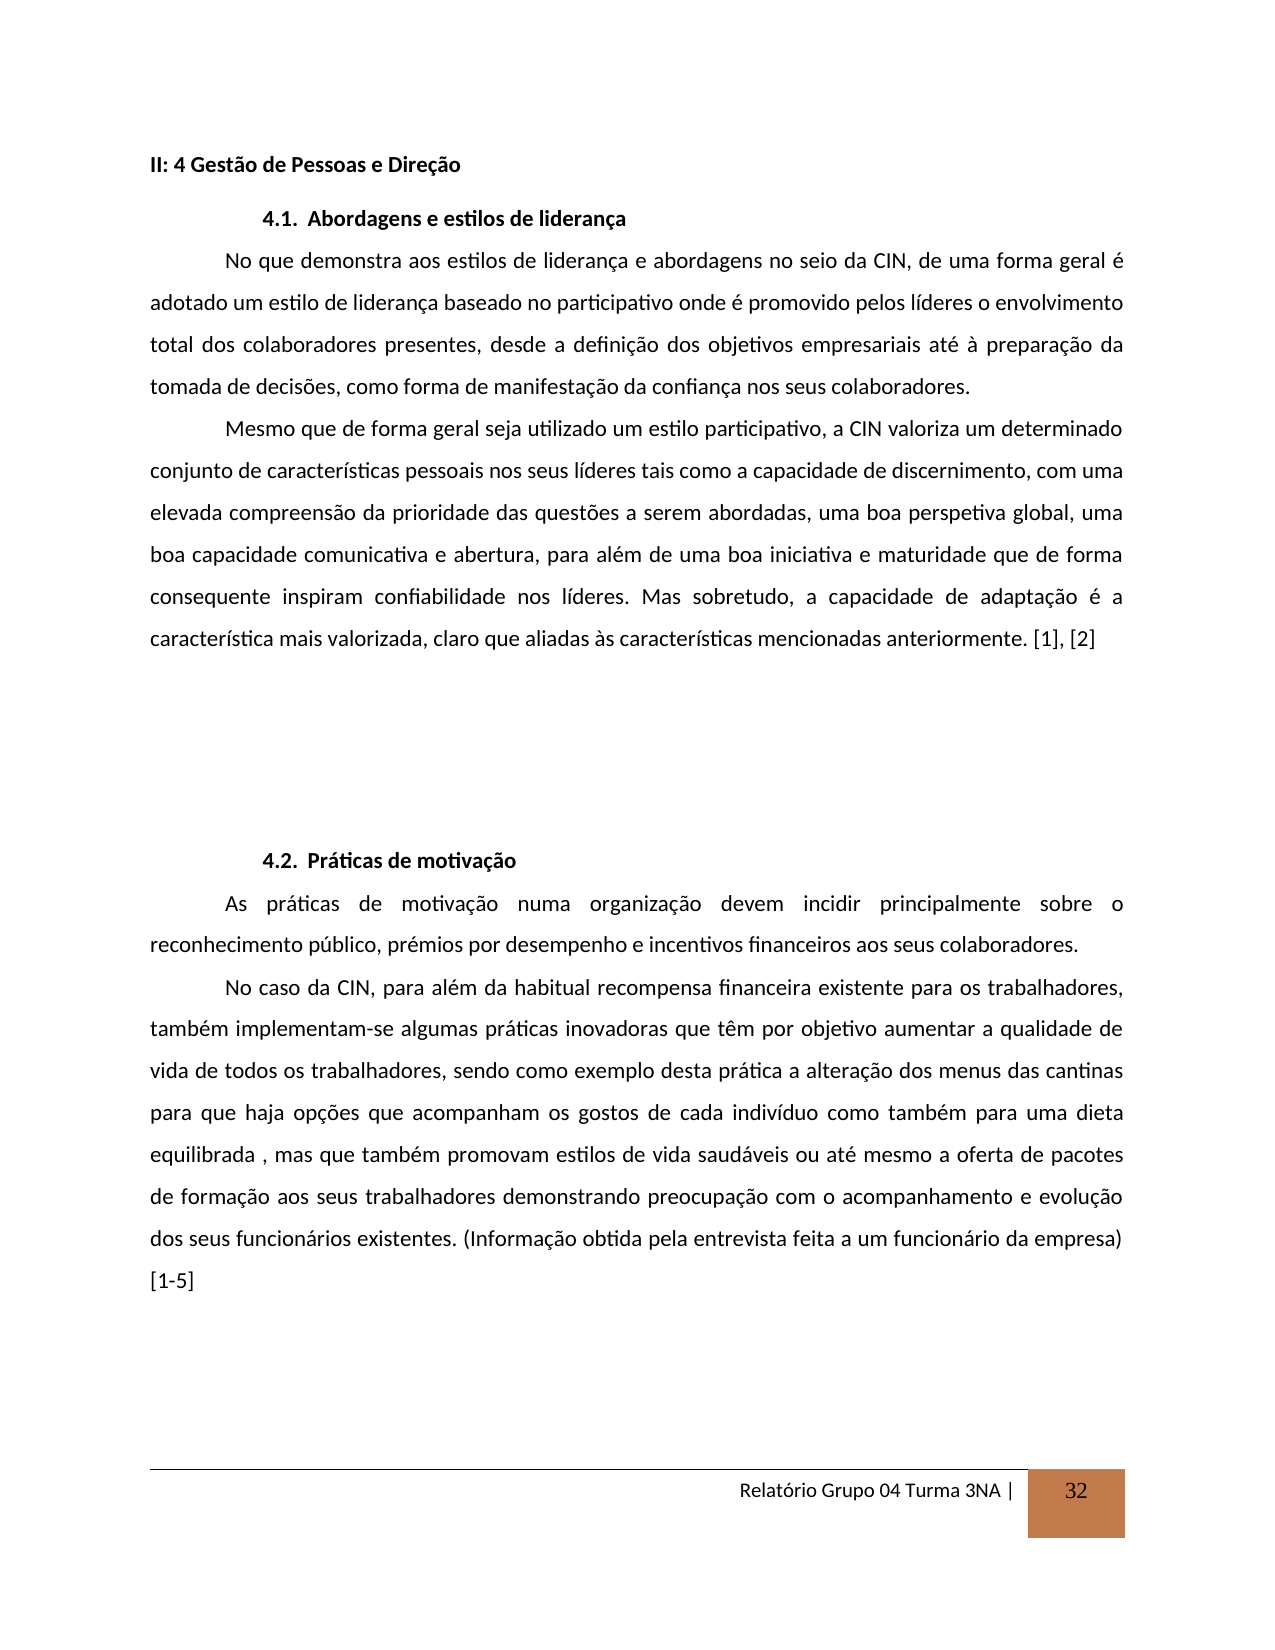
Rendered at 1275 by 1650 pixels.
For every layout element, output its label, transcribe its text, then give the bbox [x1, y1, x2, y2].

list Práticas de motivação [262, 847, 1125, 875]
text Mesmo que de forma geral seja utilizado um estilo participativo, a CIN valoriza um determinado conjunto de características pessoais nos seus líderes tais como a capacidade de discernimento, com uma elevada compreensão da prioridade das questões a serem abordadas, uma boa perspetiva global, uma boa capacidade comunicativa e abertura, para além de uma boa iniciativa e maturidade que de forma consequente inspiram confiabilidade nos líderes. Mas sobretudo, a capacidade de adaptação é a característica mais valorizada, claro que aliadas às características mencionadas anteriormente. [1], [2] [150, 414, 1125, 652]
text No que demonstra aos estilos de liderança e abordagens no seio da CIN, de uma forma geral é adotado um estilo de liderança baseado no participativo onde é promovido pelos líderes o envolvimento total dos colaboradores presentes, desde a definição dos objetivos empresariais até à preparação da tomada de decisões, como forma de manifestação da confiança nos seus colaboradores. [150, 246, 1125, 400]
subtitle II: 4 Gestão de Pessoas e Direção [150, 150, 1125, 178]
list Abordagens e estilos de liderança [262, 204, 1125, 232]
text As práticas de motivação numa organização devem incidir principalmente sobre o reconhecimento público, prémios por desempenho e incentivos financeiros aos seus colaboradores. [150, 889, 1125, 959]
text No caso da CIN, para além da habitual recompensa financeira existente para os trabalhadores, também implementam-se algumas práticas inovadoras que têm por objetivo aumentar a qualidade de vida de todos os trabalhadores, sendo como exemplo desta prática a alteração dos menus das cantinas para que haja opções que acompanham os gostos de cada indivíduo como também para uma dieta equilibrada , mas que também promovam estilos de vida saudáveis ou até mesmo a oferta de pacotes de formação aos seus trabalhadores demonstrando preocupação com o acompanhamento e evolução dos seus funcionários existentes. (Informação obtida pela entrevista feita a um funcionário da empresa) [1-5] [150, 973, 1125, 1294]
